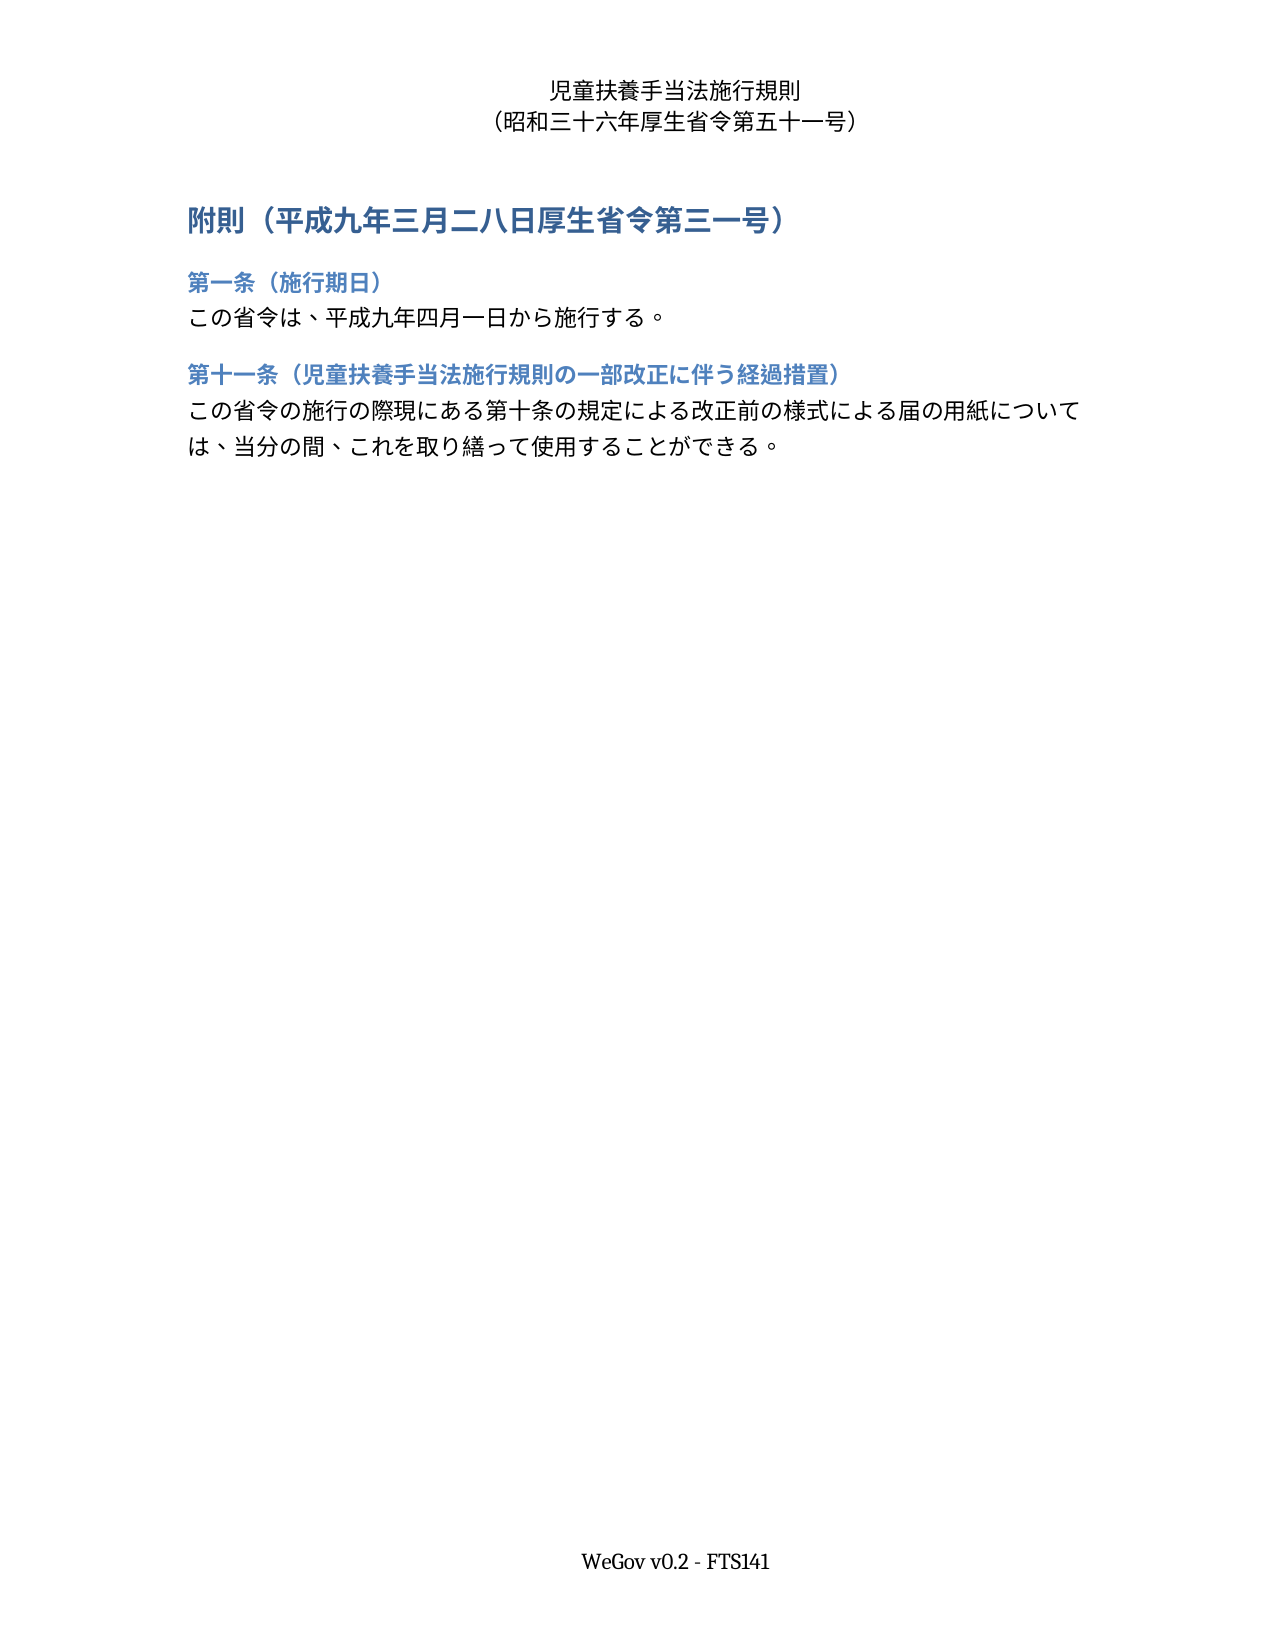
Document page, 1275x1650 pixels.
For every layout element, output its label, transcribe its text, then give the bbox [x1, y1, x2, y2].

subtitle 第十一条（児童扶養手当法施行規則の一部改正に伴う経過措置） [187, 359, 1087, 390]
text この省令の施行の際現にある第十条の規定による改正前の様式による届の用紙については、当分の間、これを取り繕って使用することができる。 [187, 395, 1087, 462]
subtitle 第一条（施行期日） [187, 266, 1087, 298]
subtitle 附則（平成九年三月二八日厚生省令第三一号） [187, 200, 1087, 240]
text この省令は、平成九年四月一日から施行する。 [187, 302, 1087, 334]
